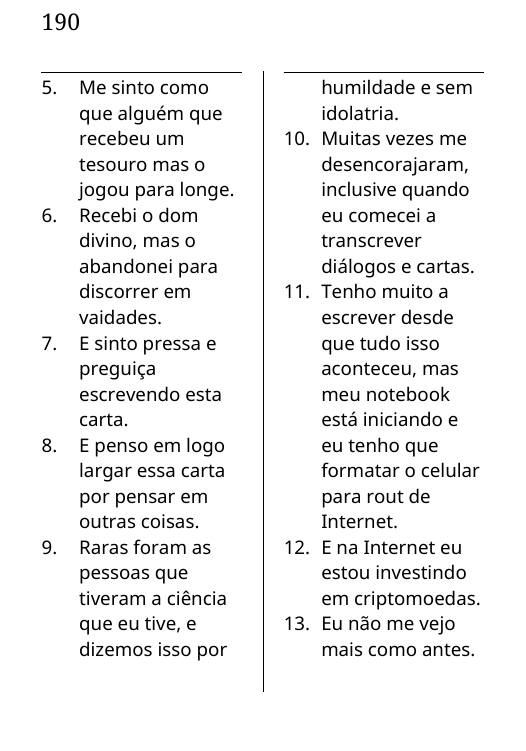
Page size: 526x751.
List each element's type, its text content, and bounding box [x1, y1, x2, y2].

list Muitas vezes me desencorajaram, inclusive quando eu comecei a transcrever diálogos e cartas. [283, 126, 484, 279]
list Raras foram as pessoas que tiveram a ciência que eu tive, e dizemos isso por humildade e sem idolatria. [41, 534, 242, 662]
list Eu não me vejo mais como antes. [283, 611, 484, 662]
list Recebi o dom divino, mas o abandonei para discorrer em vaidades. [41, 202, 242, 330]
list E penso em logo largar essa carta por pensar em outras coisas. [41, 432, 242, 534]
list Tenho muito a escrever desde que tudo isso aconteceu, mas meu notebook está iniciando e eu tenho que formatar o celular para rout de Internet. [283, 279, 484, 534]
list E na Internet eu estou investindo em criptomoedas. [283, 534, 484, 611]
list Raras foram as pessoas que tiveram a ciência que eu tive, e dizemos isso por humildade e sem idolatria. [283, 73, 484, 126]
list Me sinto como que alguém que recebeu um tesouro mas o jogou para longe. [41, 73, 242, 202]
list E sinto pressa e preguiça escrevendo esta carta. [41, 330, 242, 432]
